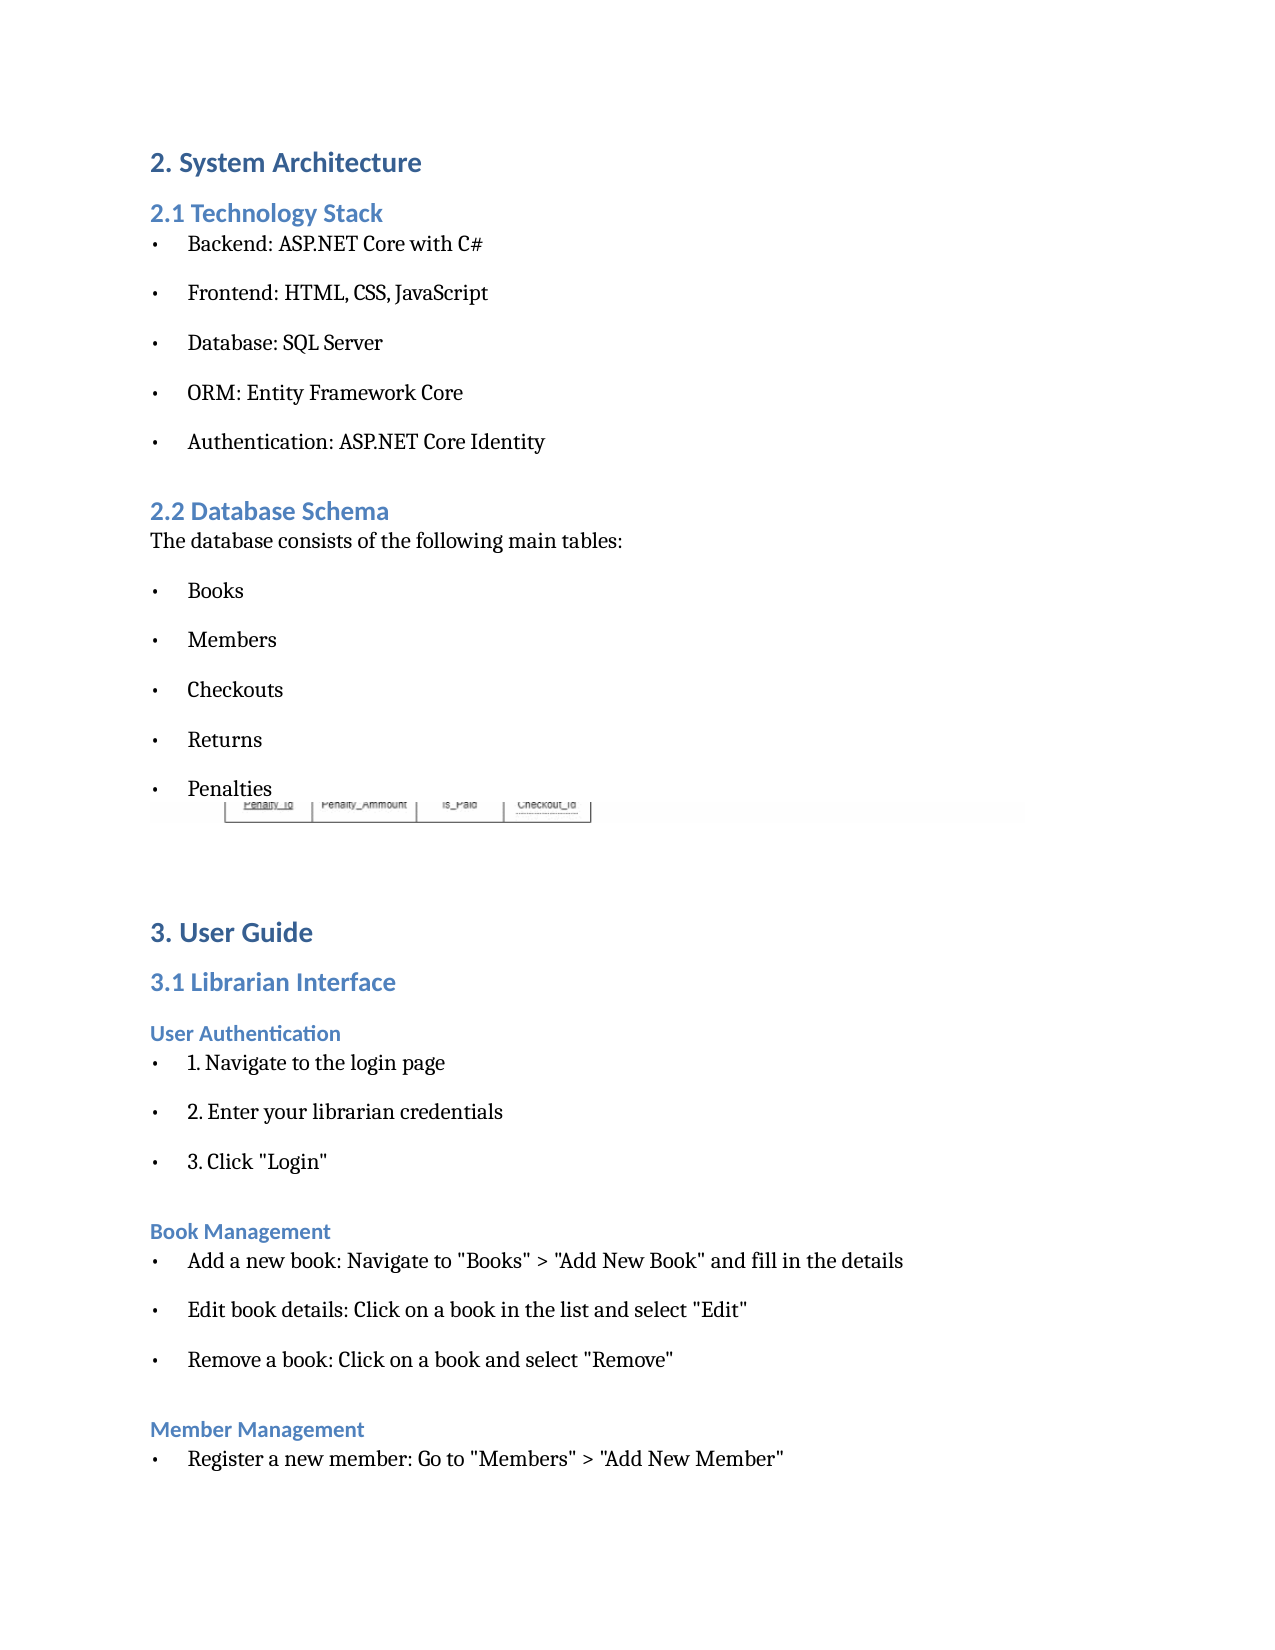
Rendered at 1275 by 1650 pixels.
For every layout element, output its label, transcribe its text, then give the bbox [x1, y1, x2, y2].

text 3. User Guide [150, 919, 1125, 948]
list Penalties [150, 774, 1125, 802]
list Members [150, 625, 1125, 654]
list Books [150, 575, 1125, 604]
list Authentication: ASP.NET Core Identity [150, 427, 1125, 455]
list Database: SQL Server [150, 327, 1125, 356]
text 2.1 Technology Stack [150, 199, 1125, 228]
list ORM: Entity Framework Core [150, 377, 1125, 406]
text The database consists of the following main tables: [150, 526, 1125, 554]
list 1. Navigate to the login page [150, 1047, 1125, 1076]
list 3. Click "Login" [150, 1146, 1125, 1175]
text Member Management [150, 1415, 1125, 1444]
text Book Management [150, 1217, 1125, 1245]
list Add a new book: Navigate to "Books" > "Add New Book" and fill in the details [150, 1245, 1125, 1274]
text 2. System Architecture [150, 150, 1125, 179]
text User Authentication [150, 1018, 1125, 1047]
list Returns [150, 724, 1125, 753]
list Edit book details: Click on a book in the list and select "Edit" [150, 1295, 1125, 1324]
list Frontend: HTML, CSS, JavaScript [150, 278, 1125, 307]
list Checkouts [150, 674, 1125, 703]
list 2. Enter your librarian credentials [150, 1097, 1125, 1125]
list Backend: ASP.NET Core with C# [150, 228, 1125, 257]
text 2.2 Database Schema [150, 497, 1125, 526]
list Remove a book: Click on a book and select "Remove" [150, 1344, 1125, 1373]
text 3.1 Librarian Interface [150, 969, 1125, 997]
list Register a new member: Go to "Members" > "Add New Member" [150, 1444, 1125, 1472]
